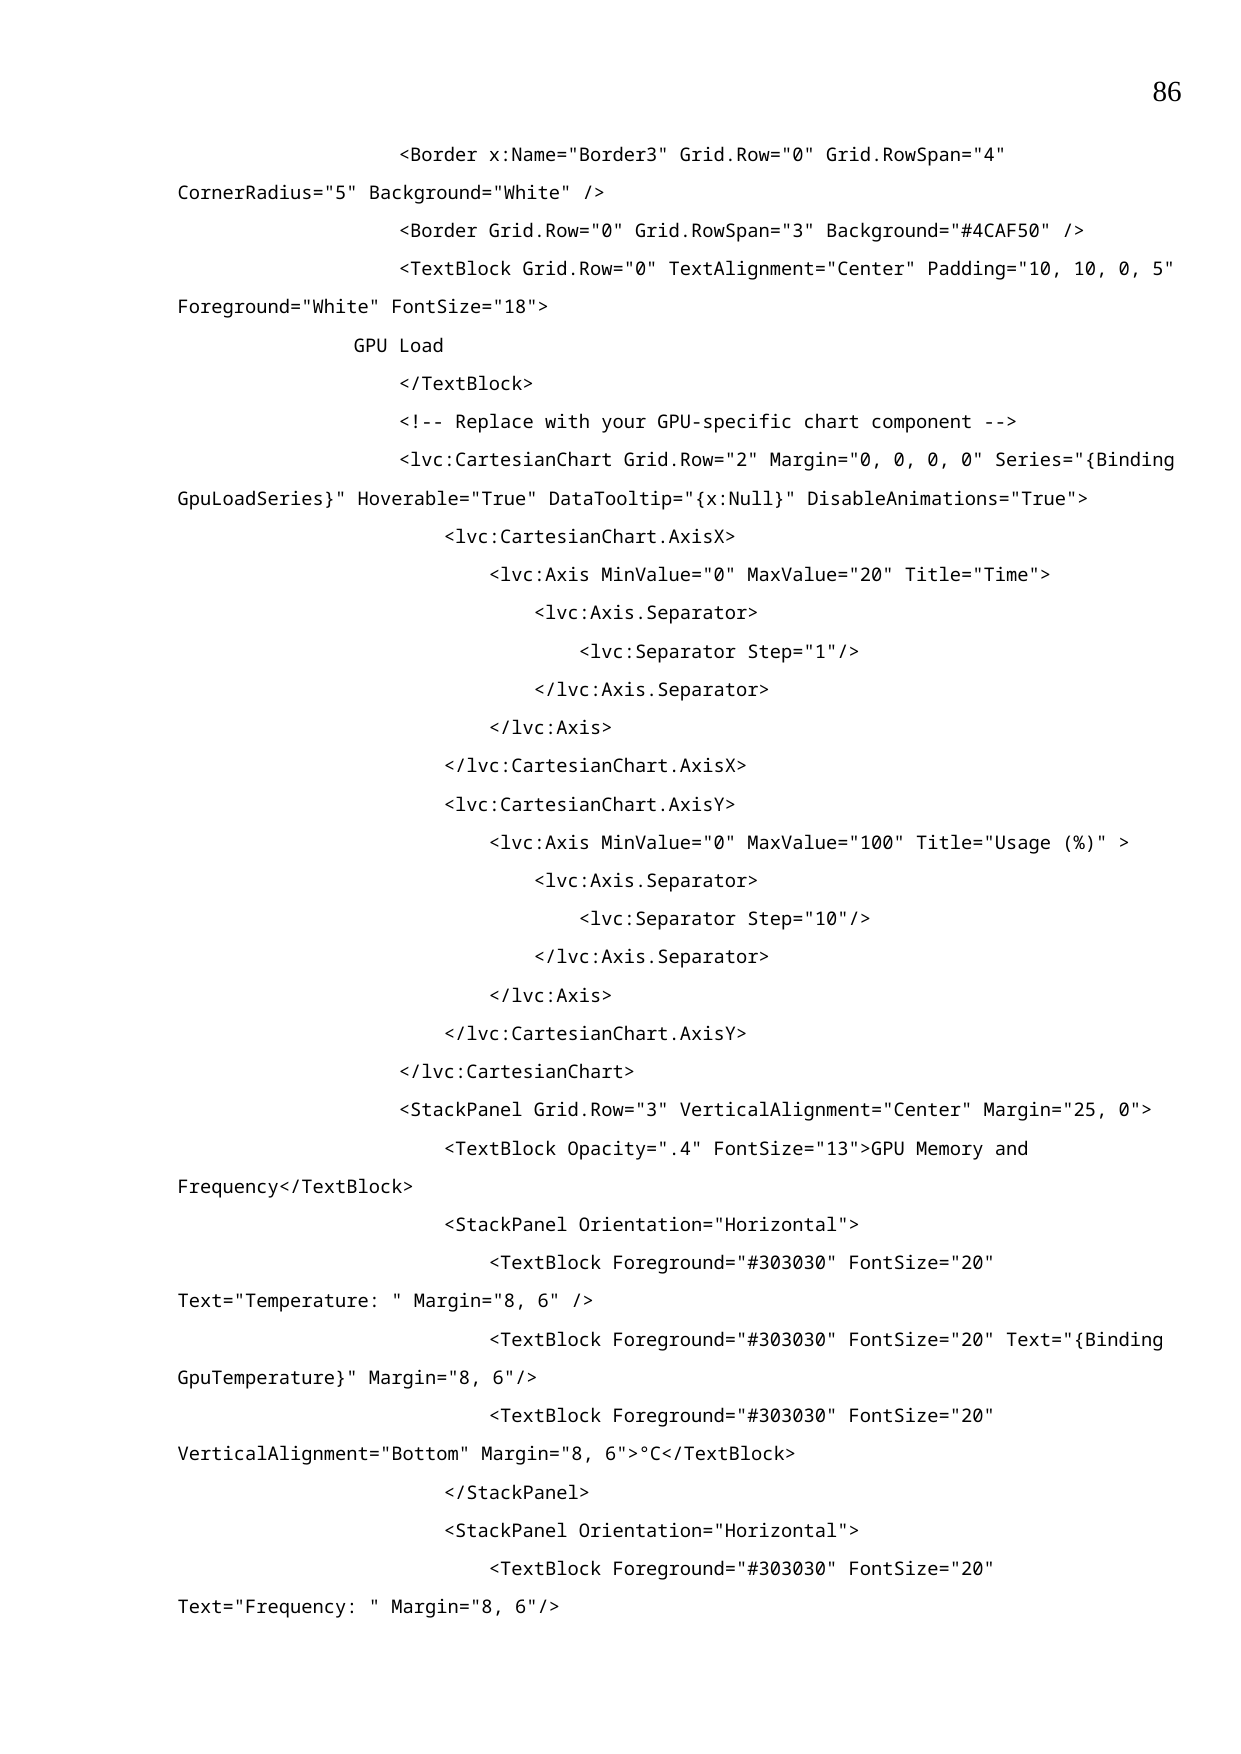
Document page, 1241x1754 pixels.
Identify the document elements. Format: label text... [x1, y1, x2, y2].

text GPU Load [177, 332, 1181, 358]
text <lvc:CartesianChart Grid.Row="2" Margin="0, 0, 0, 0" Series="{Binding GpuLoadSeries}" Hoverable="True" DataTooltip="{x:Null}" DisableAnimations="True"> [177, 447, 1181, 511]
text </lvc:Axis> [177, 714, 1181, 740]
text <lvc:Separator Step="1"/> [177, 638, 1181, 663]
text <lvc:CartesianChart.AxisY> [177, 791, 1181, 816]
text <TextBlock Foreground="#303030" FontSize="20" Text="Frequency: " Margin="8, 6"/> [177, 1555, 1181, 1619]
text </lvc:Axis> [177, 982, 1181, 1007]
text <lvc:Axis MinValue="0" MaxValue="100" Title="Usage (%)" > [177, 829, 1181, 854]
text </StackPanel> [177, 1479, 1181, 1504]
text </lvc:CartesianChart.AxisX> [177, 753, 1181, 778]
text </lvc:Axis.Separator> [177, 676, 1181, 702]
text <StackPanel Grid.Row="3" VerticalAlignment="Center" Margin="25, 0"> [177, 1097, 1181, 1122]
text </lvc:CartesianChart.AxisY> [177, 1020, 1181, 1046]
text <StackPanel Orientation="Horizontal"> [177, 1211, 1181, 1237]
text <lvc:Axis MinValue="0" MaxValue="20" Title="Time"> [177, 561, 1181, 587]
text </lvc:CartesianChart> [177, 1058, 1181, 1084]
text <lvc:Separator Step="10"/> [177, 906, 1181, 931]
text <TextBlock Grid.Row="0" TextAlignment="Center" Padding="10, 10, 0, 5" Foreground="White" FontSize="18"> [177, 256, 1181, 319]
text <lvc:CartesianChart.AxisX> [177, 523, 1181, 549]
text <lvc:Axis.Separator> [177, 600, 1181, 625]
text </lvc:Axis.Separator> [177, 944, 1181, 969]
text </TextBlock> [177, 370, 1181, 396]
text <TextBlock Opacity=".4" FontSize="13">GPU Memory and Frequency</TextBlock> [177, 1135, 1181, 1199]
text <Border Grid.Row="0" Grid.RowSpan="3" Background="#4CAF50" /> [177, 217, 1181, 243]
text <TextBlock Foreground="#303030" FontSize="20" Text="Temperature: " Margin="8, 6" /> [177, 1249, 1181, 1313]
text <TextBlock Foreground="#303030" FontSize="20" VerticalAlignment="Bottom" Margin="8, 6">°C</TextBlock> [177, 1402, 1181, 1466]
text <!-- Replace with your GPU-specific chart component --> [177, 408, 1181, 434]
text <TextBlock Foreground="#303030" FontSize="20" Text="{Binding GpuTemperature}" Margin="8, 6"/> [177, 1326, 1181, 1390]
text <Border x:Name="Border3" Grid.Row="0" Grid.RowSpan="4" CornerRadius="5" Background="White" /> [177, 141, 1181, 205]
text <StackPanel Orientation="Horizontal"> [177, 1517, 1181, 1543]
text <lvc:Axis.Separator> [177, 867, 1181, 893]
